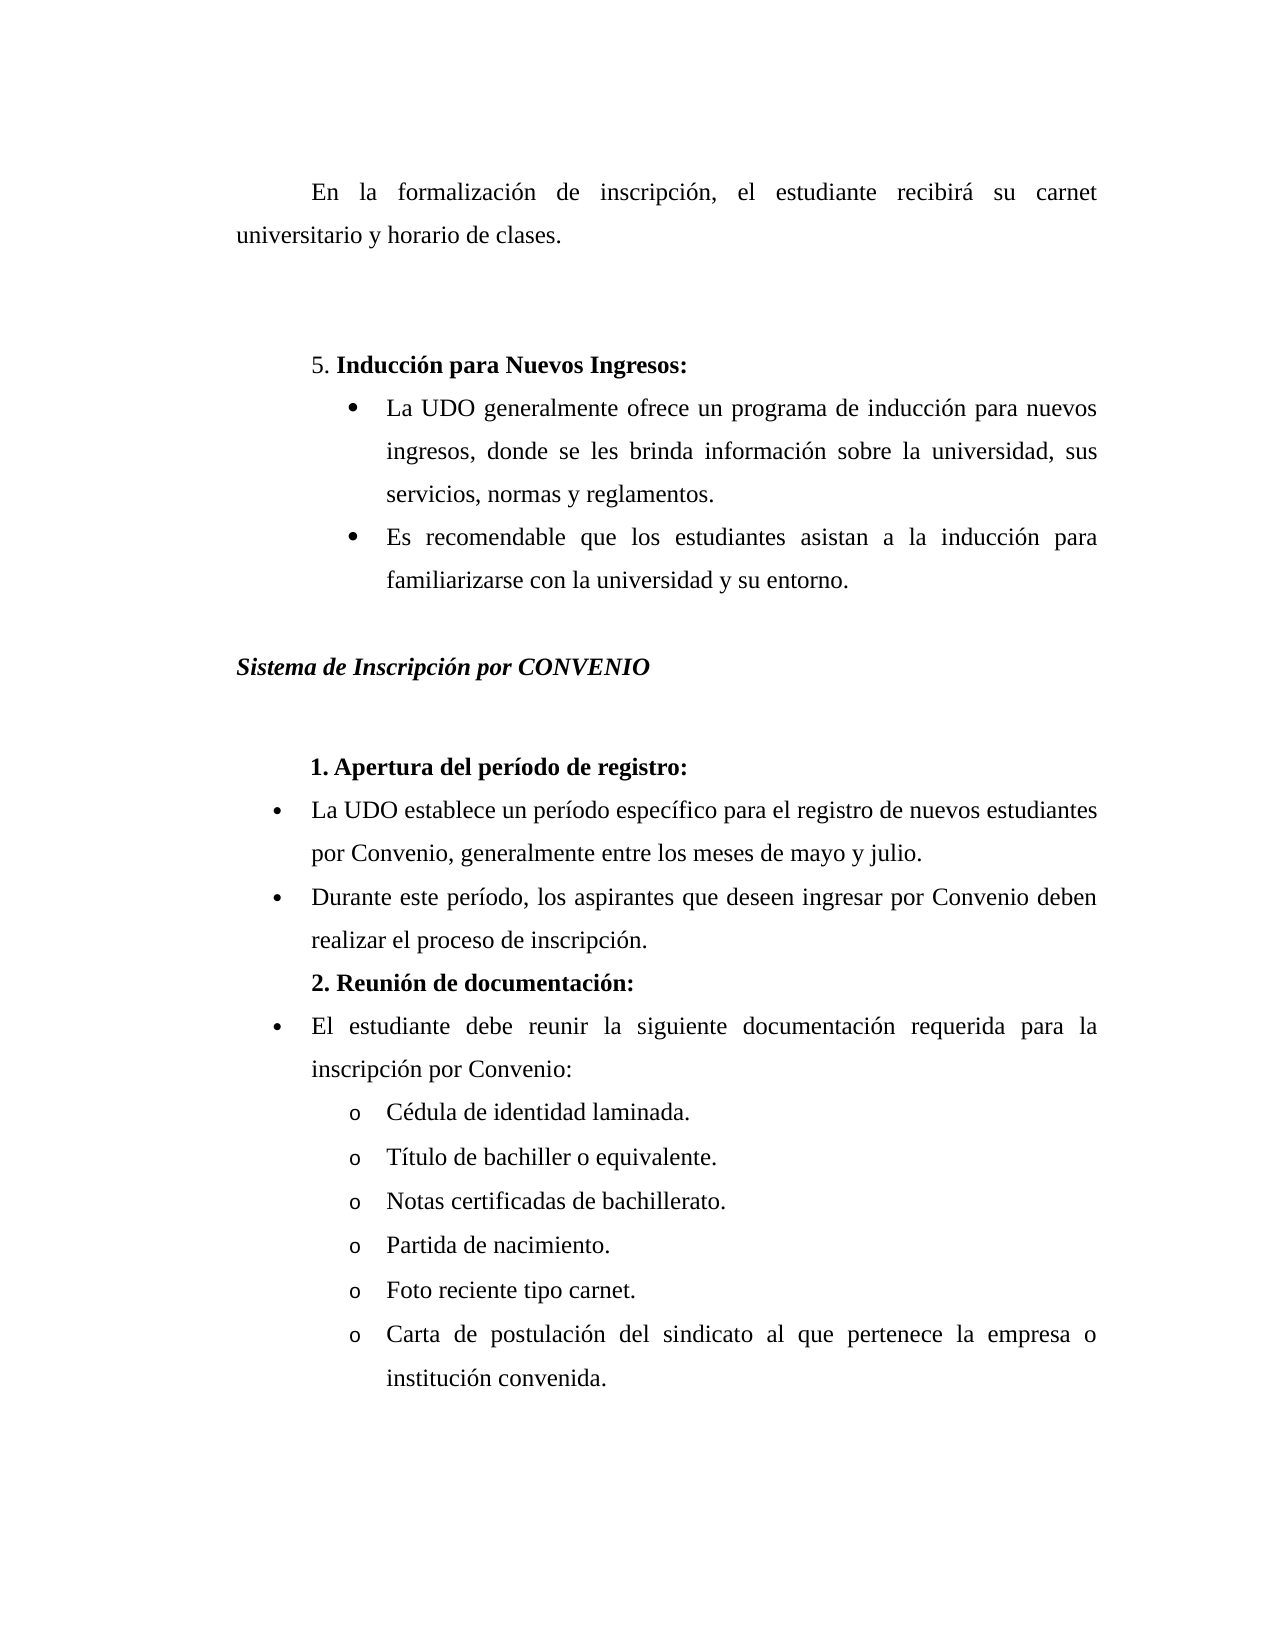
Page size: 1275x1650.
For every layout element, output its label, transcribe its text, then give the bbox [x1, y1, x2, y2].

list Durante este período, los aspirantes que deseen ingresar por Convenio deben realizar el proceso de inscripción. [274, 882, 1098, 953]
list Foto reciente tipo carnet. [349, 1275, 1098, 1304]
list Carta de postulación del sindicato al que pertenece la empresa o institución convenida. [349, 1319, 1098, 1392]
list La UDO establece un período específico para el registro de nuevos estudiantes por Convenio, generalmente entre los meses de mayo y julio. [274, 795, 1098, 867]
list Cédula de identidad laminada. [349, 1097, 1098, 1127]
text 1. Apertura del período de registro: [236, 752, 1098, 781]
list El estudiante debe reunir la siguiente documentación requerida para la inscripción por Convenio: [274, 1011, 1098, 1083]
text En la formalización de inscripción, el estudiante recibirá su carnet universitario y horario de clases. [236, 177, 1098, 249]
list Partida de nacimiento. [349, 1230, 1098, 1260]
text 5. Inducción para Nuevos Ingresos: [236, 350, 1098, 378]
list Título de bachiller o equivalente. [349, 1142, 1098, 1171]
text 2. Reunión de documentación: [236, 968, 1098, 997]
list La UDO generalmente ofrece un programa de inducción para nuevos ingresos, donde se les brinda información sobre la universidad, sus servicios, normas y reglamentos. [349, 393, 1098, 508]
text Sistema de Inscripción por CONVENIO [236, 652, 1098, 680]
list Notas certificadas de bachillerato. [349, 1186, 1098, 1216]
list Es recomendable que los estudiantes asistan a la inducción para familiarizarse con la universidad y su entorno. [349, 522, 1098, 594]
